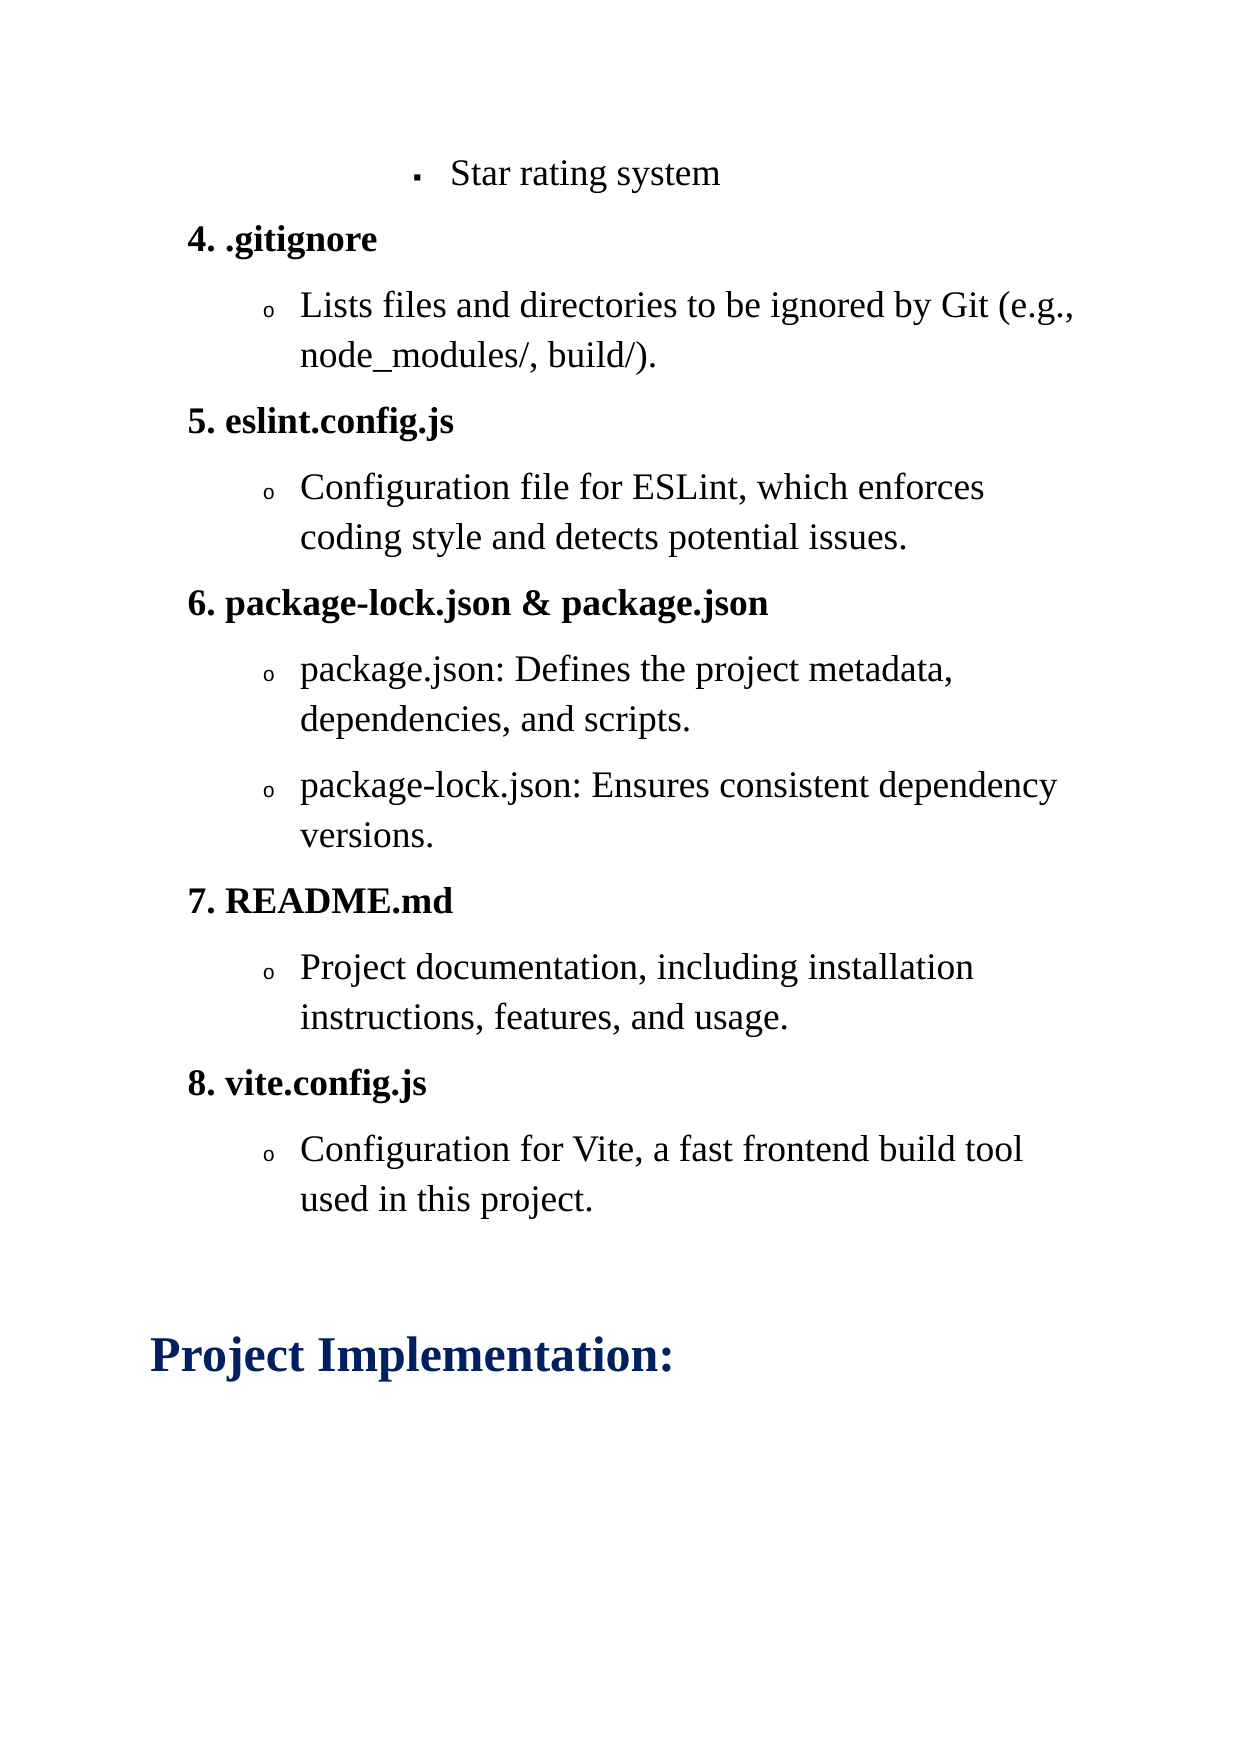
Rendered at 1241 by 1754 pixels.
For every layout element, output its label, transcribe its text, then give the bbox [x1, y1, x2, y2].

list Lists files and directories to be ignored by Git (e.g., node_modules/, build/). [262, 282, 1090, 375]
list Configuration for Vite, a fast frontend build tool used in this project. [262, 1127, 1090, 1219]
list vite.config.js [187, 1060, 1090, 1103]
list Configuration file for ESLint, which enforces coding style and detects potential issues. [262, 464, 1090, 557]
list .gitignore [187, 216, 1090, 259]
list eslint.config.js [187, 398, 1090, 441]
text Project Implementation: [150, 1325, 1090, 1383]
list package-lock.json: Ensures consistent dependency versions. [262, 762, 1090, 855]
list Star rating system [412, 150, 1090, 193]
list package.json: Defines the project metadata, dependencies, and scripts. [262, 647, 1090, 739]
list Project documentation, including installation instructions, features, and usage. [262, 944, 1090, 1037]
list README.md [187, 878, 1090, 921]
list package-lock.json & package.json [187, 580, 1090, 623]
